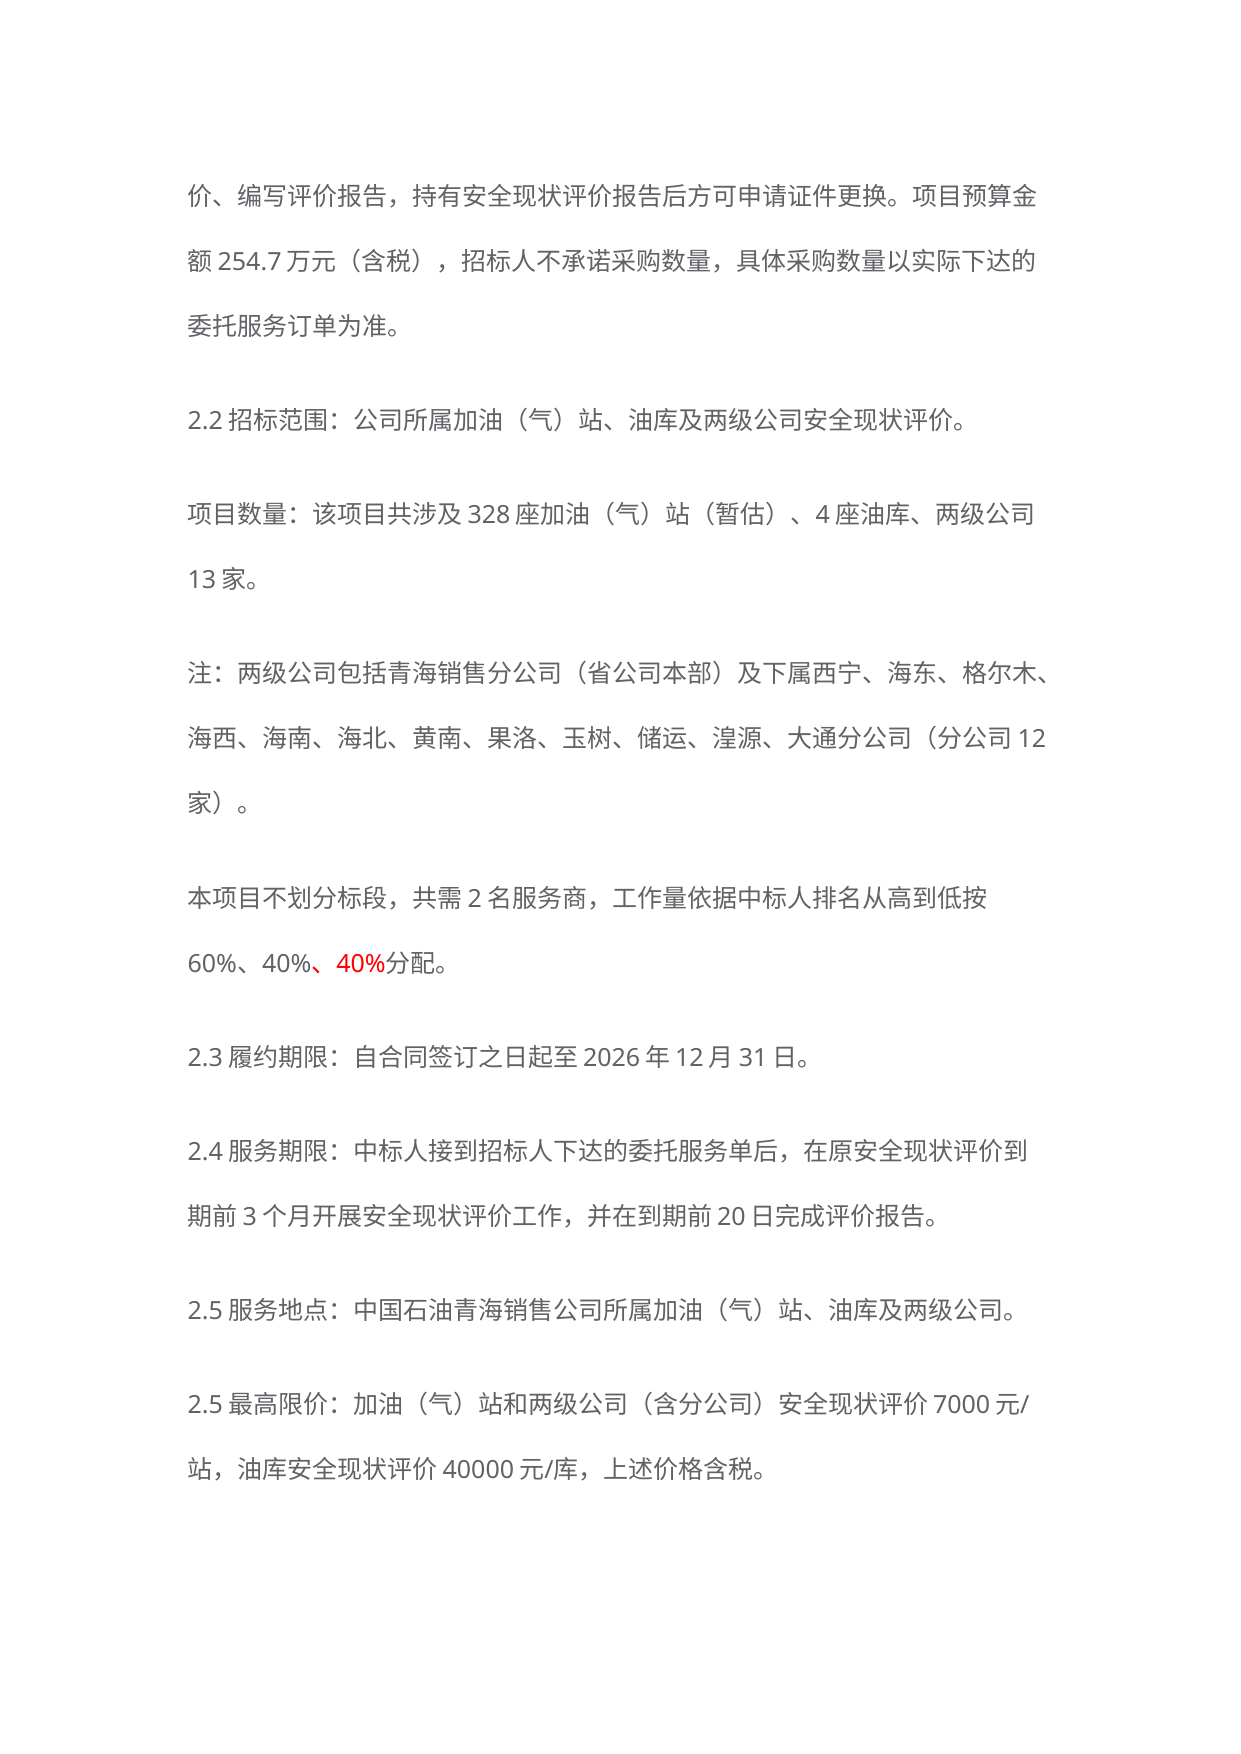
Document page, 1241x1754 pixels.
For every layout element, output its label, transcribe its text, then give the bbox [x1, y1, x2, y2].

text 2.2招标范围：公司所属加油（气）站、油库及两级公司安全现状评价。 [187, 386, 1053, 451]
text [187, 162, 1053, 357]
text 2.4服务期限：中标人接到招标人下达的委托服务单后，在原安全现状评价到期前3个月开展安全现状评价工作，并在到期前20日完成评价报告。 [187, 1117, 1053, 1247]
text 注：两级公司包括青海销售分公司（省公司本部）及下属西宁、海东、格尔木、海西、海南、海北、黄南、果洛、玉树、储运、湟源、大通分公司（分公司12家）。 [187, 639, 1053, 834]
text 2.3履约期限：自合同签订之日起至2026年12月31日。 [187, 1023, 1053, 1088]
text 本项目不划分标段，共需2名服务商，工作量依据中标人排名从高到低按60%、40%、40%分配。 [187, 864, 1053, 994]
text 2.5最高限价：加油（气）站和两级公司（含分公司）安全现状评价7000元/站，油库安全现状评价40000元/库，上述价格含税。 [187, 1370, 1053, 1500]
text 2.5服务地点：中国石油青海销售公司所属加油（气）站、油库及两级公司。 [187, 1276, 1053, 1341]
text 项目数量：该项目共涉及328座加油（气）站（暂估）、4座油库、两级公司13家。 [187, 480, 1053, 610]
